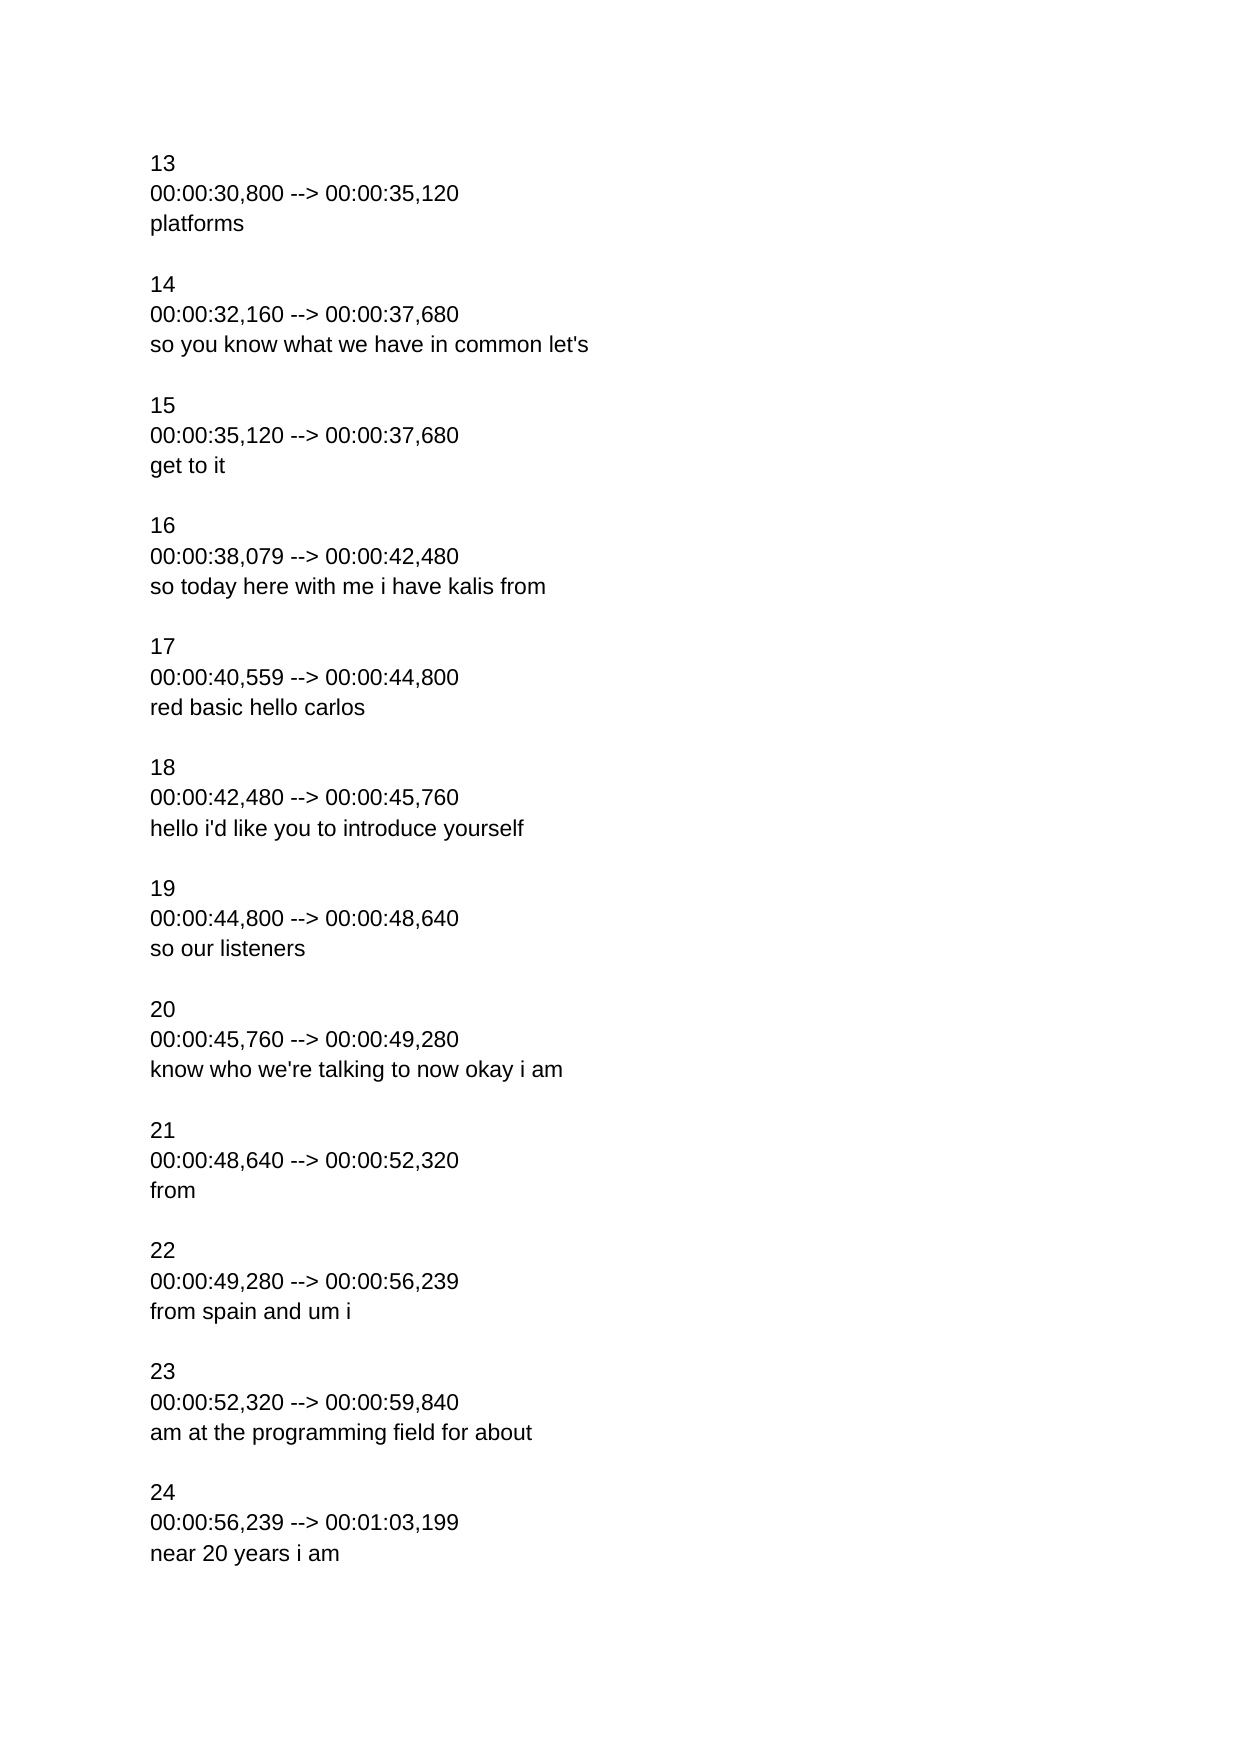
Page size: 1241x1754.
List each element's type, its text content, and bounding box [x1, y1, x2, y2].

text 00:00:30,800 --> 00:00:35,120 [150, 180, 1090, 207]
text 00:00:45,760 --> 00:00:49,280 [150, 1026, 1090, 1052]
text 20 [150, 996, 1090, 1022]
text 15 [150, 392, 1090, 418]
text near 20 years i am [150, 1539, 1090, 1566]
text 23 [150, 1358, 1090, 1385]
text 13 [150, 150, 1090, 176]
text platforms [150, 210, 1090, 237]
text 14 [150, 271, 1090, 297]
text 00:00:40,559 --> 00:00:44,800 [150, 663, 1090, 690]
text from spain and um i [150, 1298, 1090, 1324]
text 00:00:48,640 --> 00:00:52,320 [150, 1147, 1090, 1173]
text so you know what we have in common let's [150, 331, 1090, 358]
text 16 [150, 512, 1090, 539]
text 17 [150, 633, 1090, 660]
text 00:00:56,239 --> 00:01:03,199 [150, 1509, 1090, 1536]
text 22 [150, 1237, 1090, 1264]
text 00:00:49,280 --> 00:00:56,239 [150, 1268, 1090, 1294]
text from [150, 1177, 1090, 1203]
text am at the programming field for about [150, 1419, 1090, 1445]
text hello i'd like you to introduce yourself [150, 814, 1090, 841]
text 19 [150, 875, 1090, 901]
text 00:00:32,160 --> 00:00:37,680 [150, 301, 1090, 327]
text 00:00:35,120 --> 00:00:37,680 [150, 422, 1090, 448]
text 18 [150, 754, 1090, 781]
text so our listeners [150, 935, 1090, 962]
text 00:00:44,800 --> 00:00:48,640 [150, 905, 1090, 932]
text 00:00:42,480 --> 00:00:45,760 [150, 784, 1090, 811]
text red basic hello carlos [150, 694, 1090, 720]
text 24 [150, 1479, 1090, 1506]
text so today here with me i have kalis from [150, 573, 1090, 599]
text know who we're talking to now okay i am [150, 1056, 1090, 1083]
text 21 [150, 1117, 1090, 1143]
text 00:00:52,320 --> 00:00:59,840 [150, 1388, 1090, 1415]
text 00:00:38,079 --> 00:00:42,480 [150, 543, 1090, 569]
text get to it [150, 452, 1090, 478]
